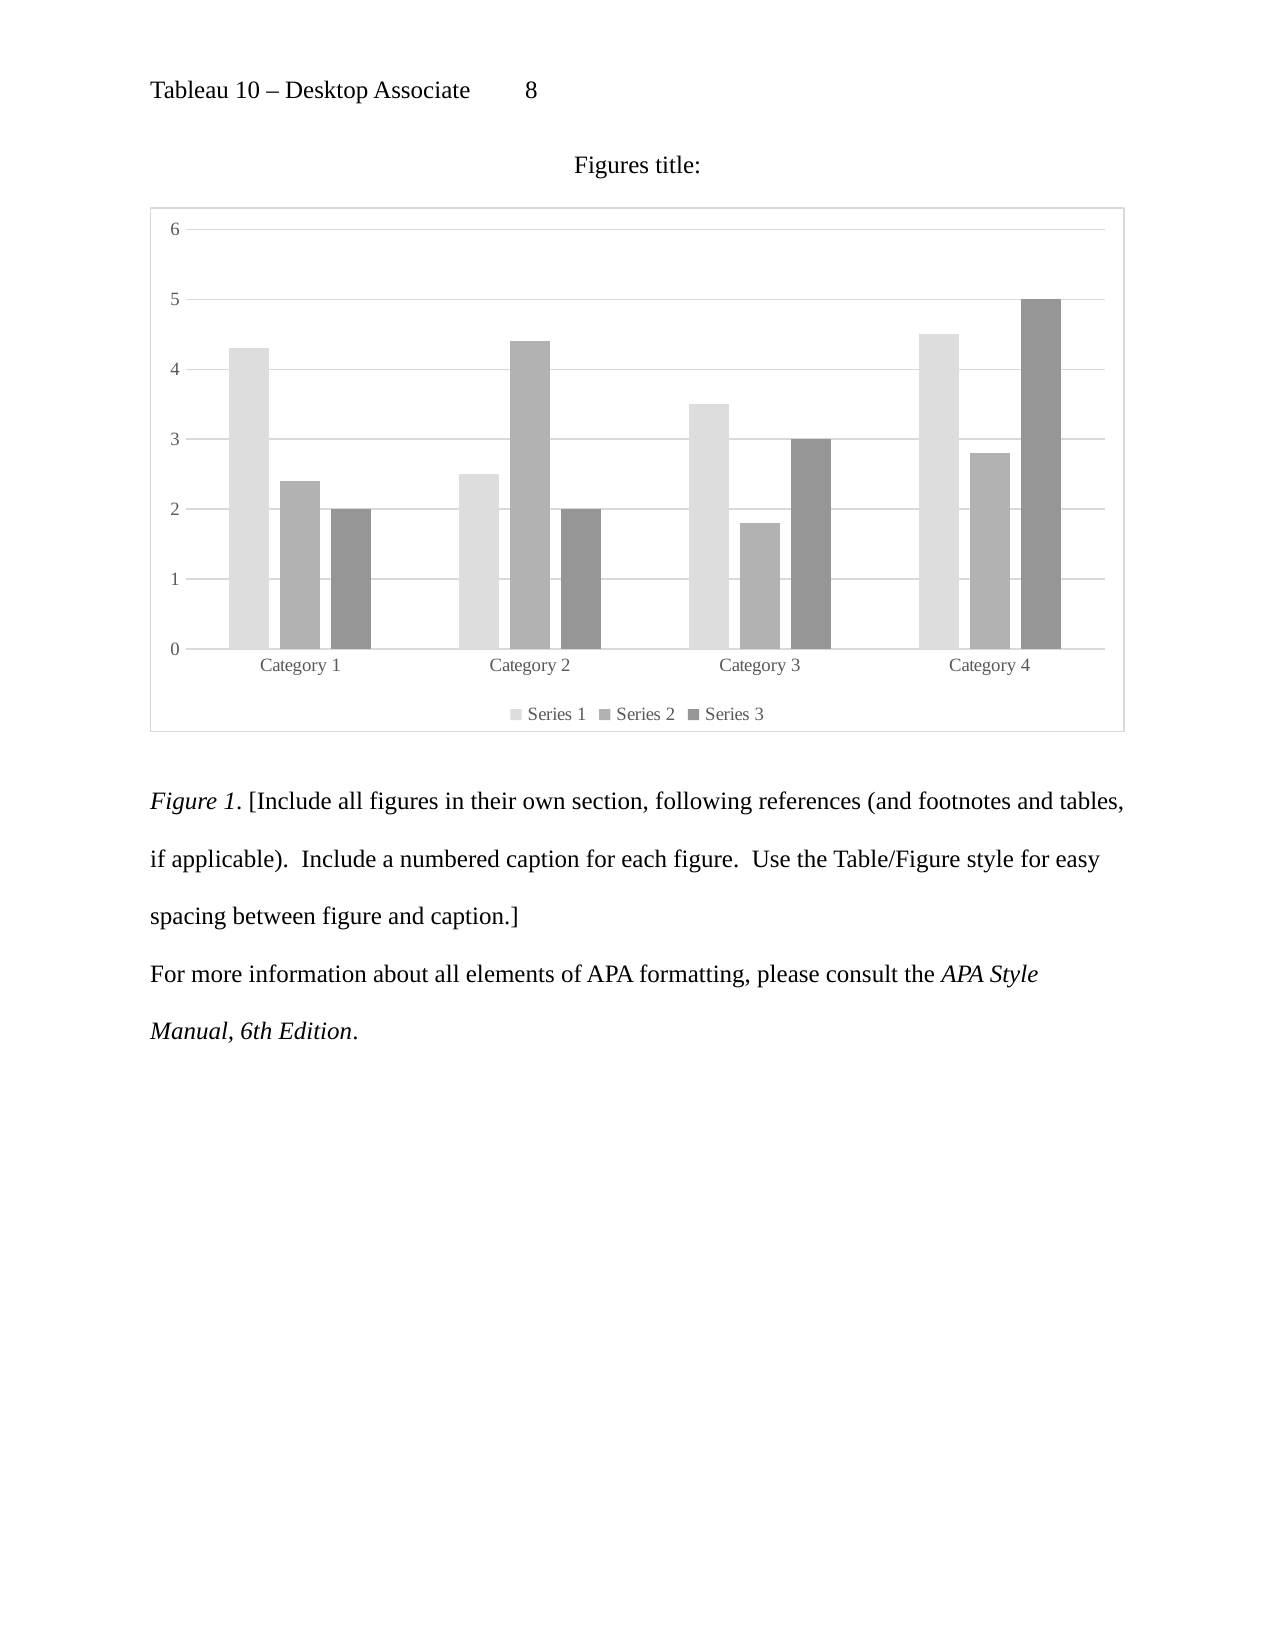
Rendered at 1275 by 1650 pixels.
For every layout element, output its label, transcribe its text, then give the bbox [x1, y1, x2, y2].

text For more information about all elements of APA formatting, please consult the APA Style Manual, 6th Edition. [150, 959, 1125, 1045]
text Figure 1. [150, 786, 1125, 930]
